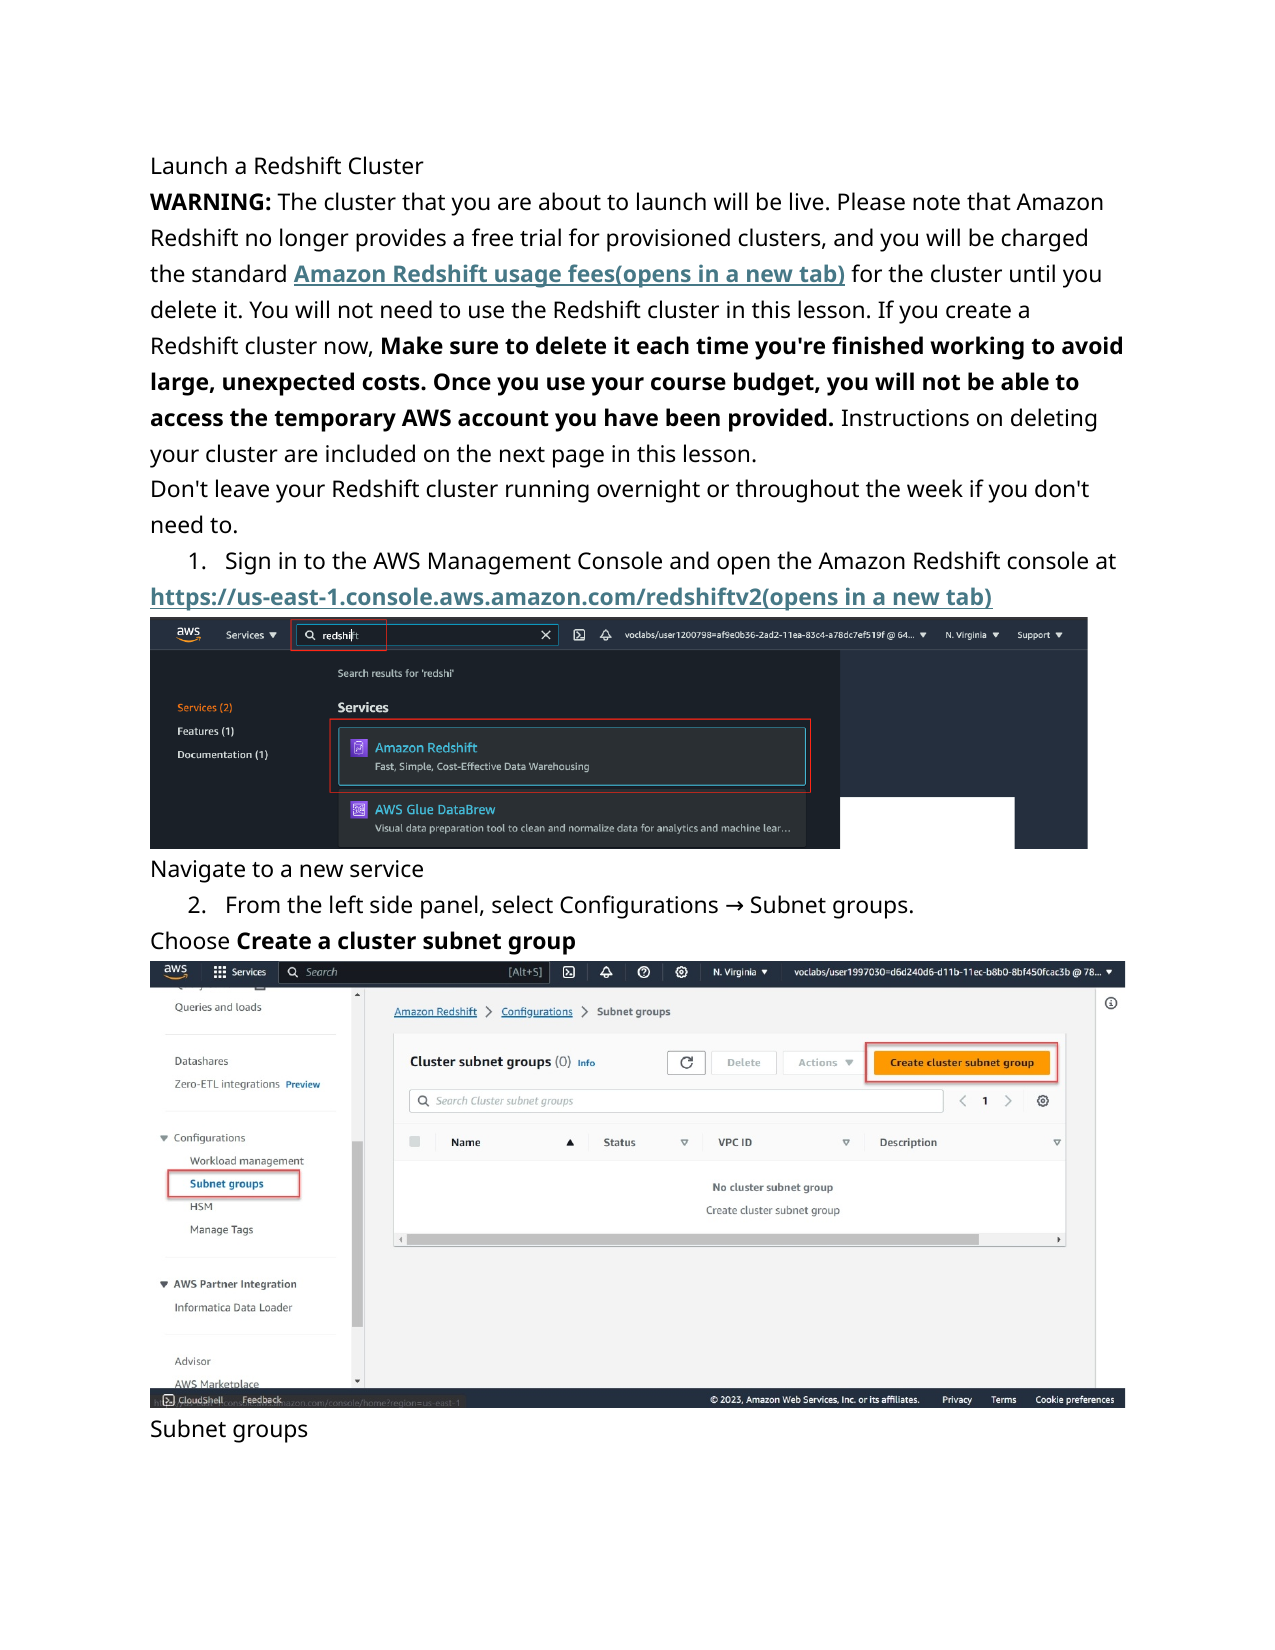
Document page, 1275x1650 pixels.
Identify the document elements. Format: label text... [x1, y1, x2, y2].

picture [150, 617, 1088, 849]
list Sign in to the AWS Management Console and open the Amazon Redshift console at [187, 545, 1125, 577]
picture [150, 961, 1125, 1408]
text Don't leave your Redshift cluster running overnight or throughout the week if you don't need to. [150, 473, 1125, 541]
text Launch a Redshift Cluster [150, 150, 1125, 181]
text https://us-east-1.console.aws.amazon.com/redshiftv2(opens in a new tab) [150, 581, 1125, 612]
text Subnet groups [150, 1412, 1125, 1444]
text WARNING: The cluster that you are about to launch will be live. Please note that Amazon Redshift no longer provides a free trial for provisioned clusters, and you will be charged the standard Amazon Redshift usage fees(opens in a new tab) for the cluster until you delete it. You will not need to use the Redshift cluster in this lesson. If you create a Redshift cluster now, Make sure to delete it each time you're finished working to avoid large, unexpected costs. Once you use your course budget, you will not be able to access the temporary AWS account you have been provided. Instructions on deleting your cluster are included on the next page in this lesson. [150, 186, 1125, 469]
text Choose Create a cluster subnet group [150, 925, 1125, 956]
list From the left side panel, select Configurations → Subnet groups. [187, 889, 1125, 920]
text Navigate to a new service [150, 853, 1125, 884]
